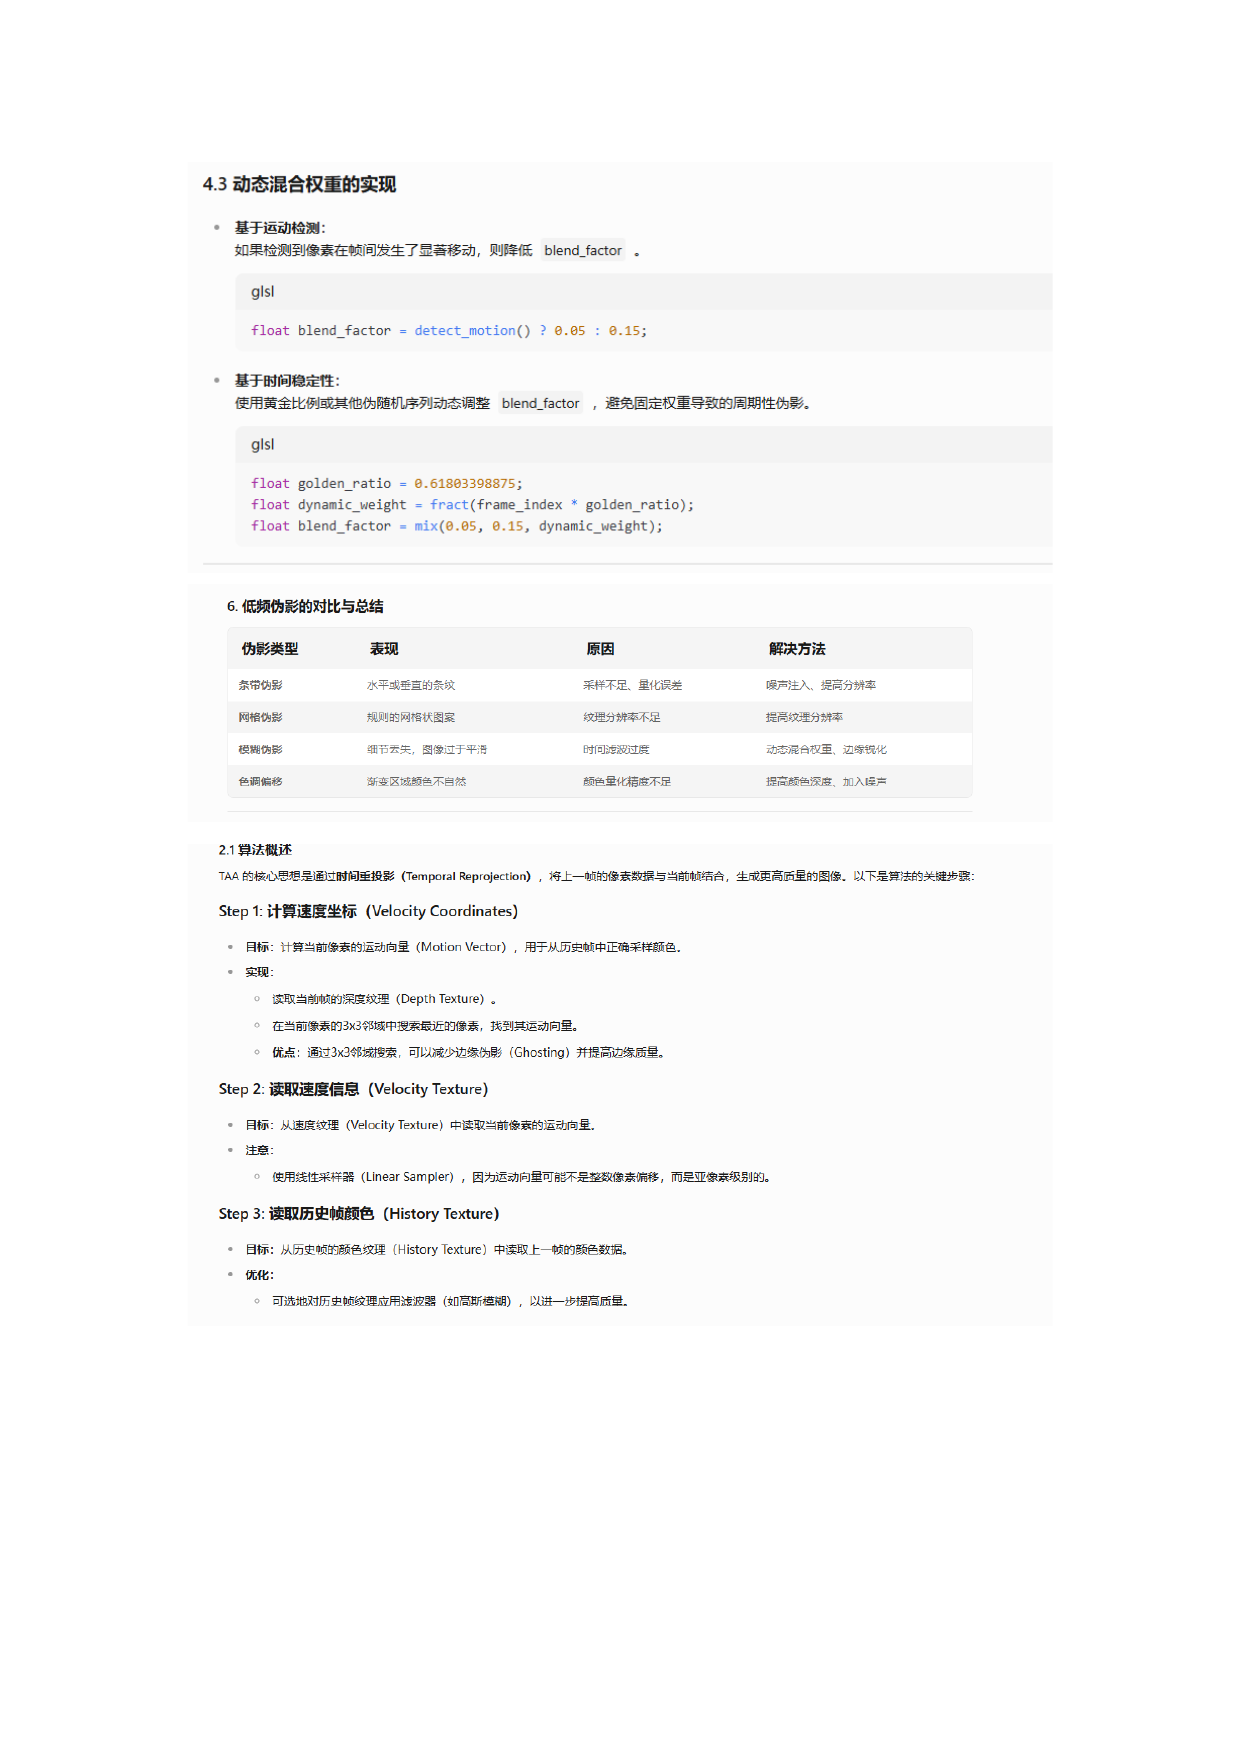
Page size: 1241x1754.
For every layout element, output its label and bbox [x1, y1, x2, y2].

picture [187, 584, 1053, 822]
picture [187, 844, 1053, 1326]
picture [187, 162, 1053, 573]
